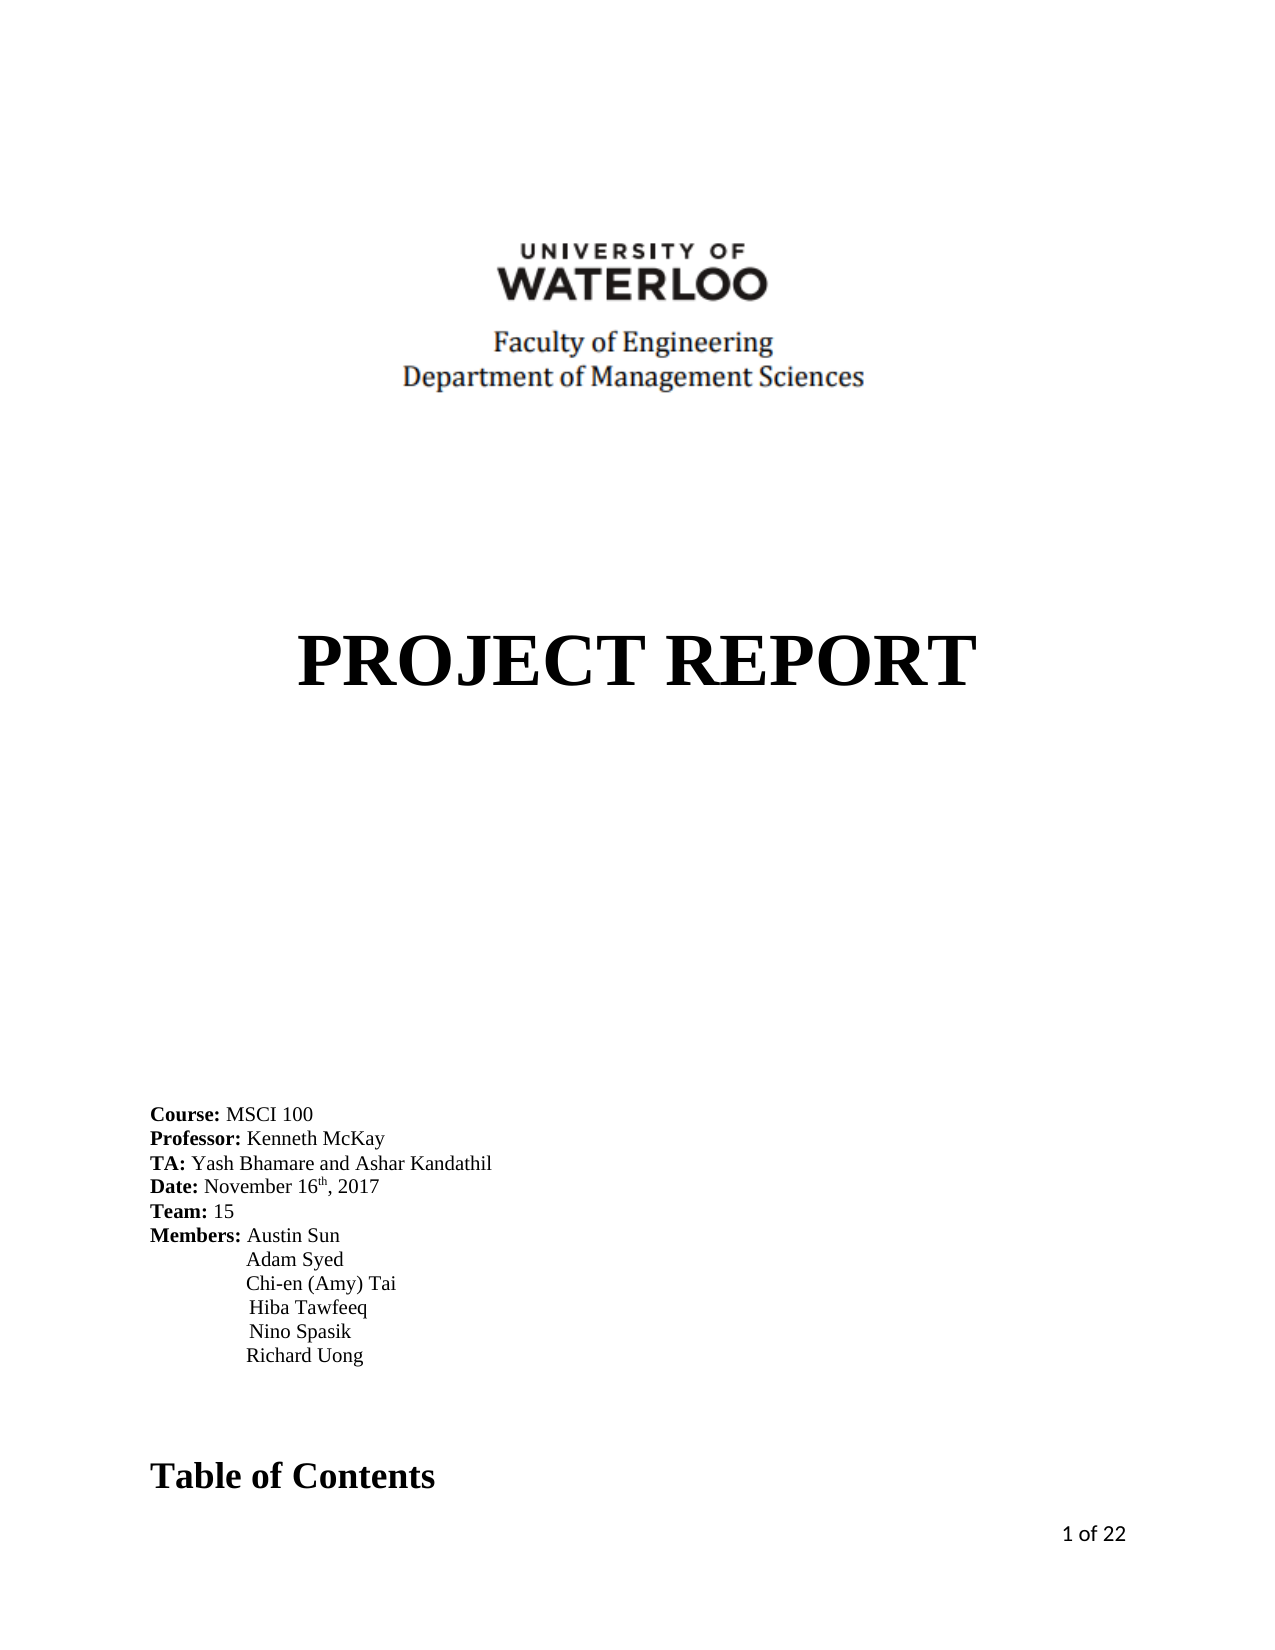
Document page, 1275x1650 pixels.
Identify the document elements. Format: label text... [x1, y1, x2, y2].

text Adam Syed [150, 1247, 1125, 1271]
text Richard Uong [150, 1343, 1125, 1367]
text Date: November 16th, 2017 [150, 1174, 1125, 1198]
text Professor: Kenneth McKay [150, 1126, 1125, 1150]
text PROJECT REPORT [150, 615, 1125, 701]
text Members: Austin Sun [150, 1223, 1125, 1247]
text Chi-en (Amy) Tai [150, 1271, 1125, 1295]
text Team: 15 [150, 1198, 1125, 1223]
text Table of Contents [150, 1453, 1125, 1496]
text Course: MSCI 100 [150, 1102, 1125, 1126]
picture [380, 195, 895, 427]
text Hiba Tawfeeq [150, 1295, 1125, 1319]
text Nino Spasik [150, 1319, 1125, 1343]
text TA: Yash Bhamare and Ashar Kandathil [150, 1150, 1125, 1174]
